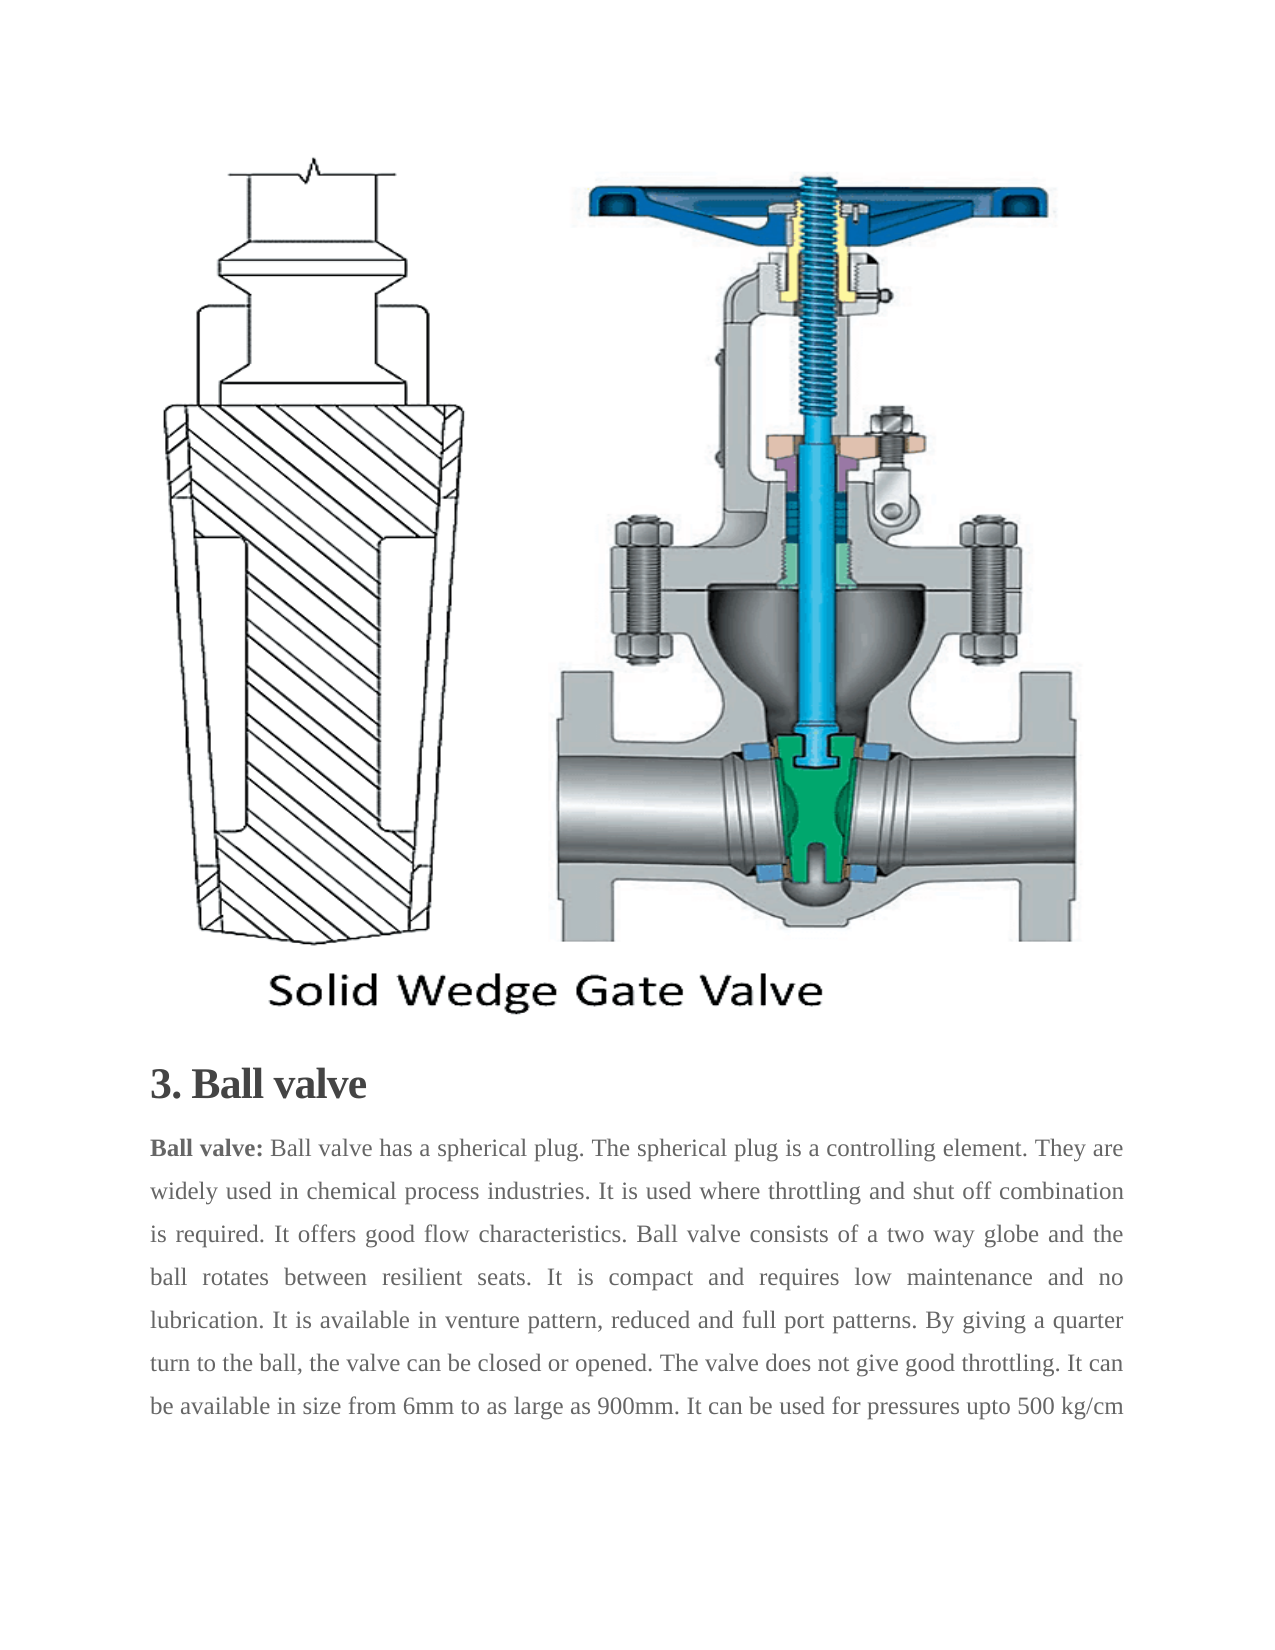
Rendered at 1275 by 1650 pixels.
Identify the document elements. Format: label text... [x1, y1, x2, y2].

picture [150, 150, 1088, 1027]
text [150, 1133, 1125, 1420]
text 3. Ball valve [150, 1057, 1125, 1107]
